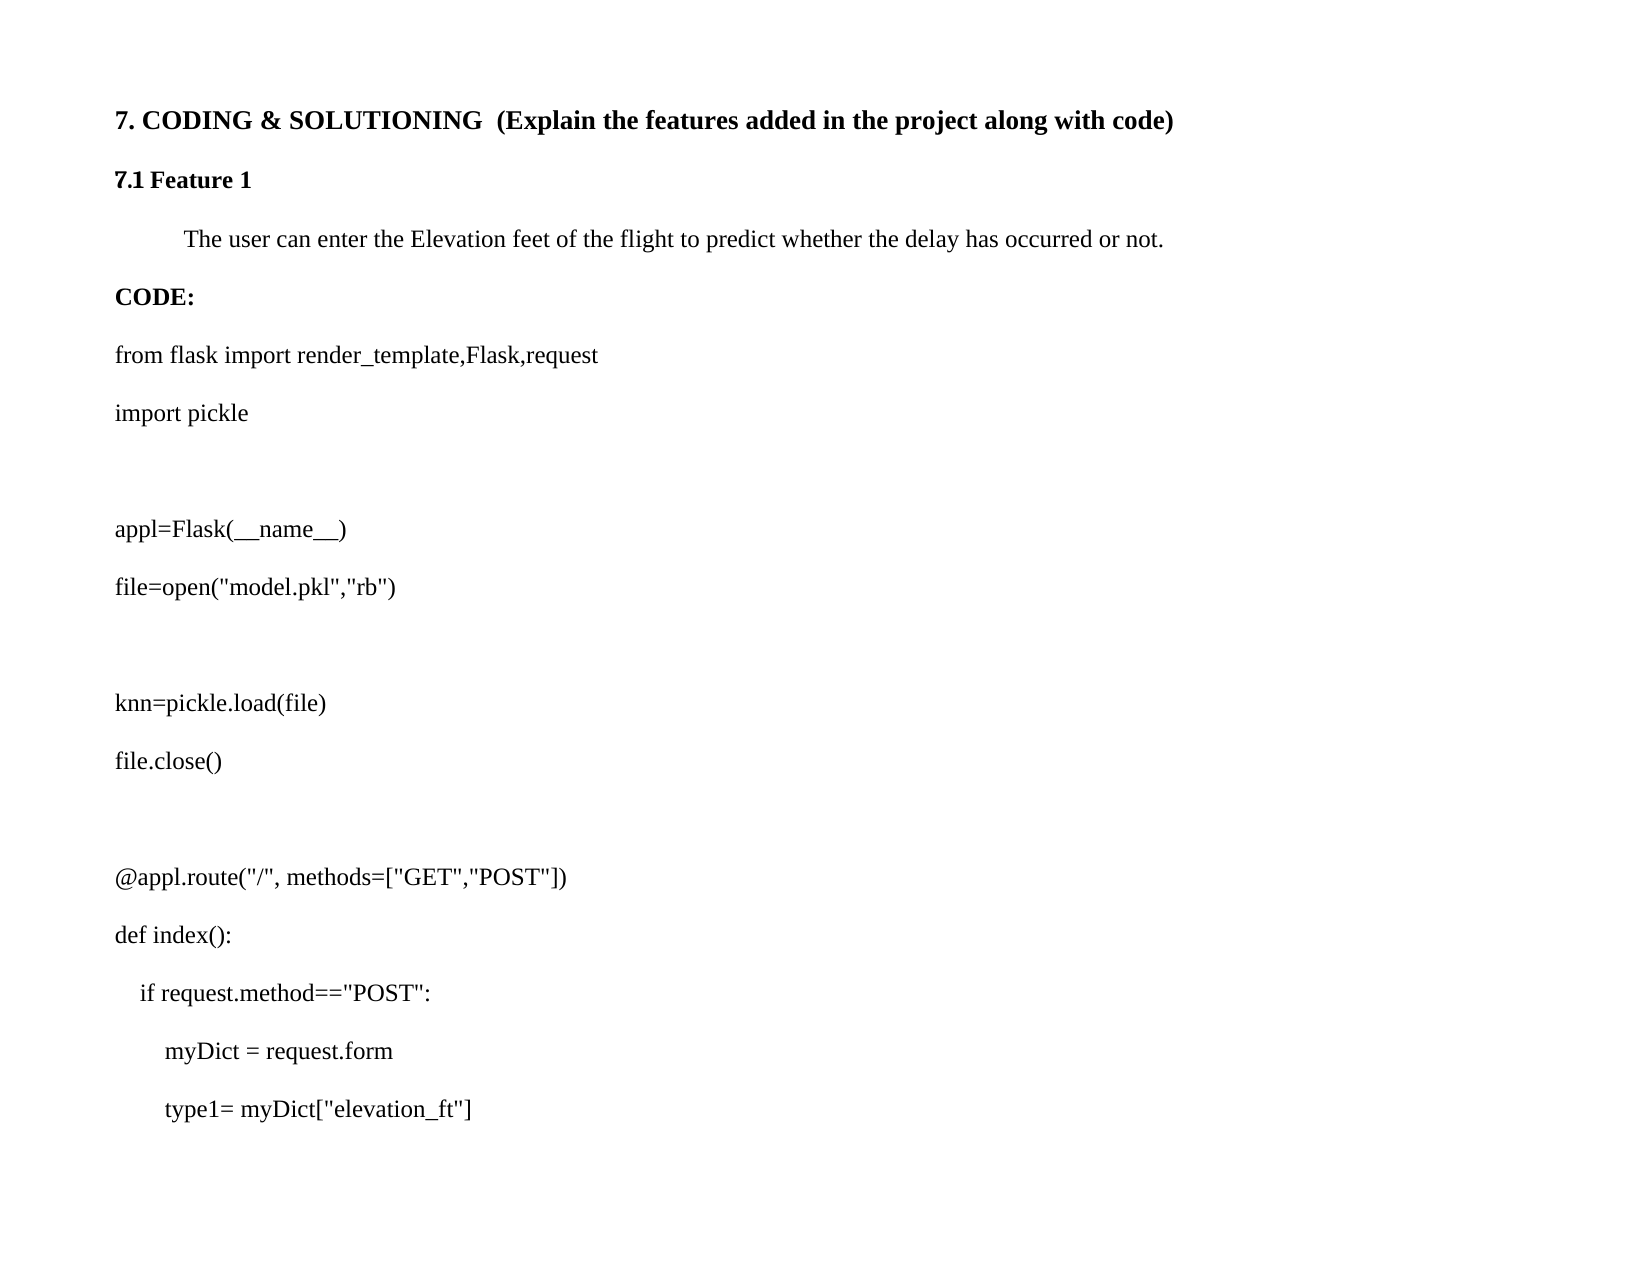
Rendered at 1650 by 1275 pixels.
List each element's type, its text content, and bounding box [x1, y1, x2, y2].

text @appl.route("/", methods=["GET","POST"]) [114, 862, 1531, 891]
text type1= myDict["elevation_ft"] [114, 1094, 1531, 1123]
text file=open("model.pkl","rb") [114, 572, 1531, 601]
text 7.1 Feature 1 [114, 165, 1531, 194]
text def index(): [114, 920, 1531, 949]
text CODE: [114, 282, 1531, 311]
text The user can enter the Elevation feet of the flight to predict whether the delay has occurred or not. [114, 224, 1531, 253]
text knn=pickle.load(file) [114, 688, 1531, 717]
text myDict = request.form [114, 1036, 1531, 1065]
text import pickle [114, 398, 1531, 427]
text from flask import render_template,Flask,request [114, 340, 1531, 369]
text file.close() [114, 746, 1531, 775]
text appl=Flask(__name__) [114, 514, 1531, 543]
text 7. CODING & SOLUTIONING (Explain the features added in the project along with code) [114, 104, 1531, 135]
text if request.method=="POST": [114, 978, 1531, 1007]
